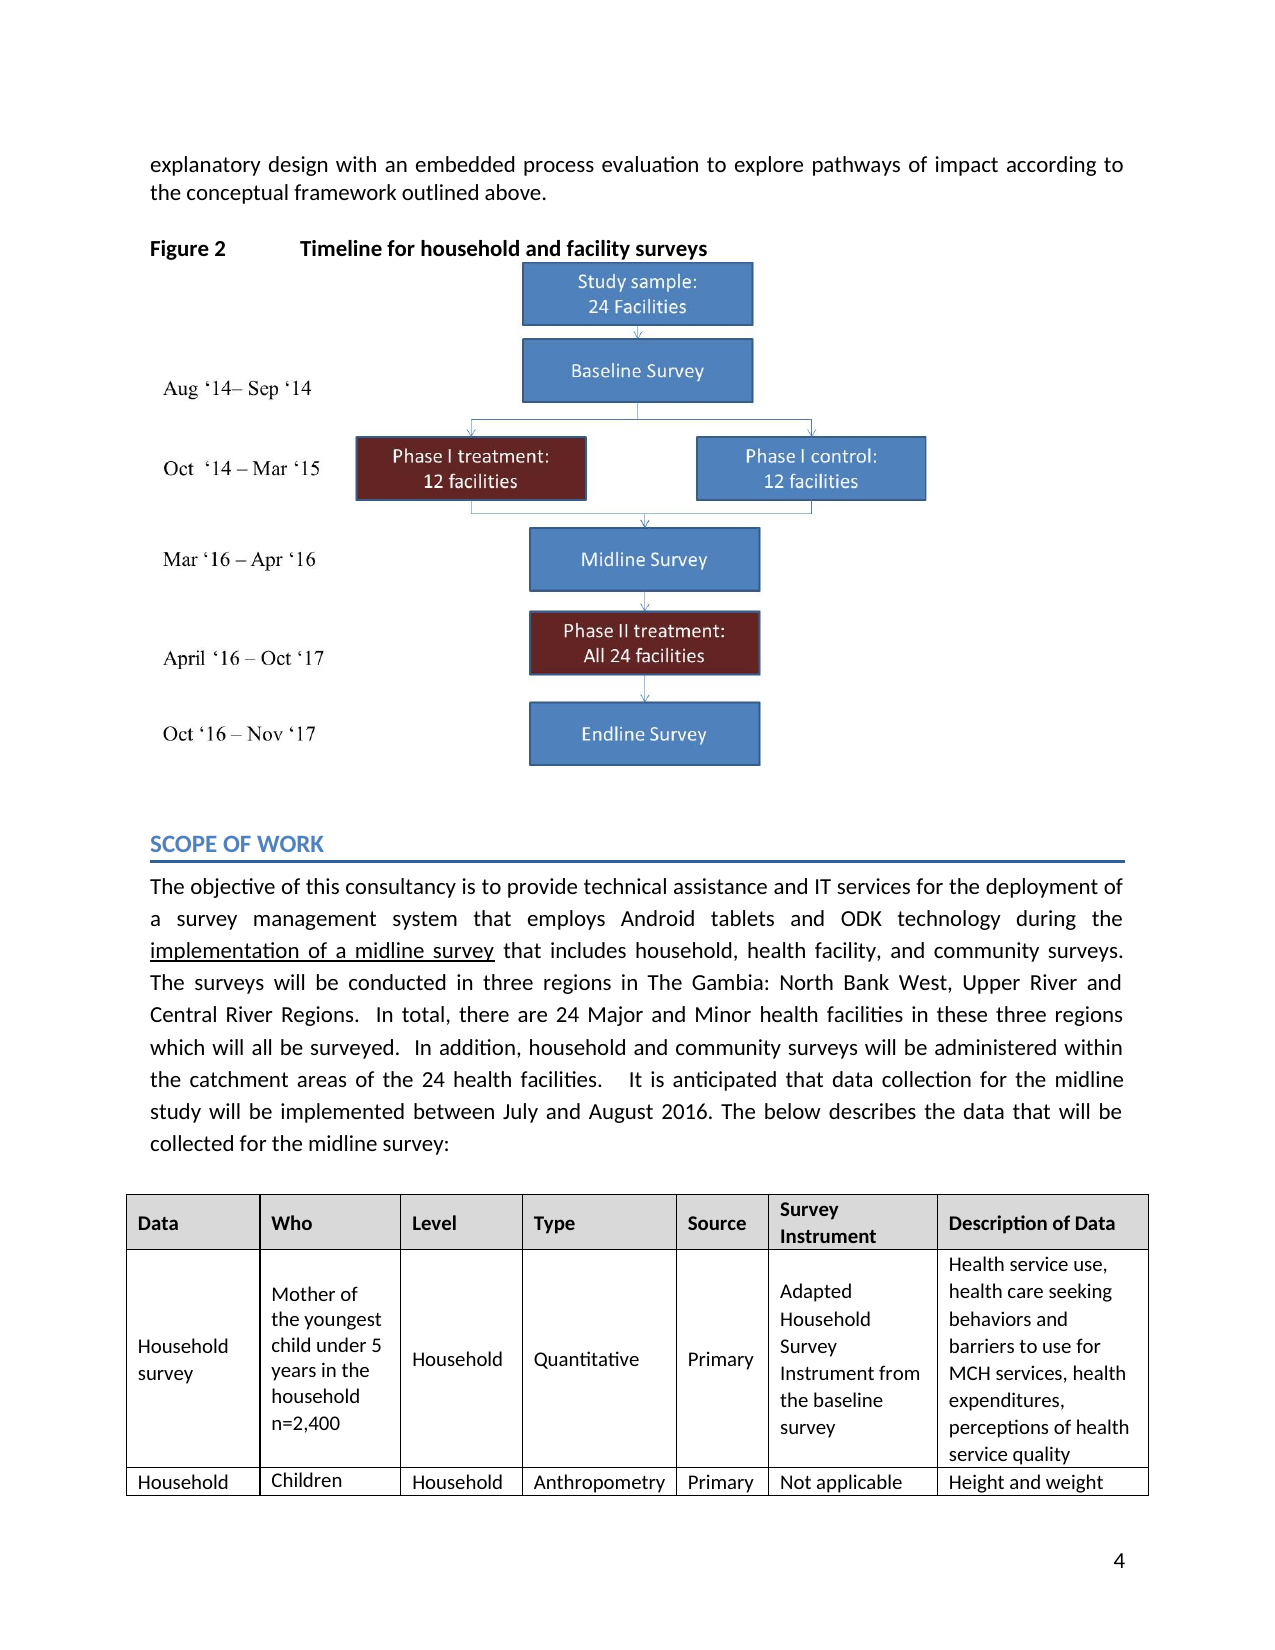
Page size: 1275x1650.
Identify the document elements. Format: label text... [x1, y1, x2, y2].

table_cell Quantitative [523, 1250, 676, 1467]
table_header Level [401, 1195, 522, 1249]
table_cell Household [401, 1468, 522, 1495]
table_cell Adapted Household Survey Instrument from the baseline survey [769, 1250, 937, 1467]
text Figure 2 Timeline for household and facility surveys [150, 234, 1125, 262]
table_cell Primary [677, 1468, 768, 1495]
table_cell Height and weight measurements [938, 1468, 1148, 1495]
table_cell Anthropometry [523, 1468, 676, 1495]
table_cell Household survey [127, 1250, 259, 1467]
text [150, 150, 1125, 206]
table_cell Mother of the youngest child under 5 years in the household n=2,400 [261, 1250, 400, 1467]
table_cell Household [401, 1250, 522, 1467]
table_header Type [523, 1195, 676, 1249]
table_cell Children under five n=2,400 [261, 1468, 400, 1495]
table_header Who [261, 1195, 400, 1249]
table_header Description of Data [938, 1195, 1148, 1249]
table_header Data [127, 1195, 259, 1249]
picture [150, 262, 927, 766]
table_cell Primary [677, 1250, 768, 1467]
table_header Source [677, 1195, 768, 1249]
table_cell Not applicable [769, 1468, 937, 1495]
table_header Survey Instrument [769, 1195, 937, 1249]
subtitle SCOPE OF WORK [150, 828, 1125, 860]
text The objective of this consultancy is to provide technical assistance and IT services for the deployment of a survey management system that employs Android tablets and ODK technology during the implementation of a midline survey that includes household, health facility, and community surveys. The surveys will be conducted in three regions in The Gambia: North Bank West, Upper River and Central River Regions. In total, there are 24 Major and Minor health facilities in these three regions which will all be surveyed. In addition, household and community surveys will be administered within the catchment areas of the 24 health facilities. It is anticipated that data collection for the midline study will be implemented between July and August 2016. The below describes the data that will be collected for the midline survey: [150, 872, 1125, 1157]
table_cell Household survey [127, 1468, 259, 1495]
table_cell Health service use, health care seeking behaviors and barriers to use for MCH services, health expenditures, perceptions of health service quality [938, 1250, 1148, 1467]
